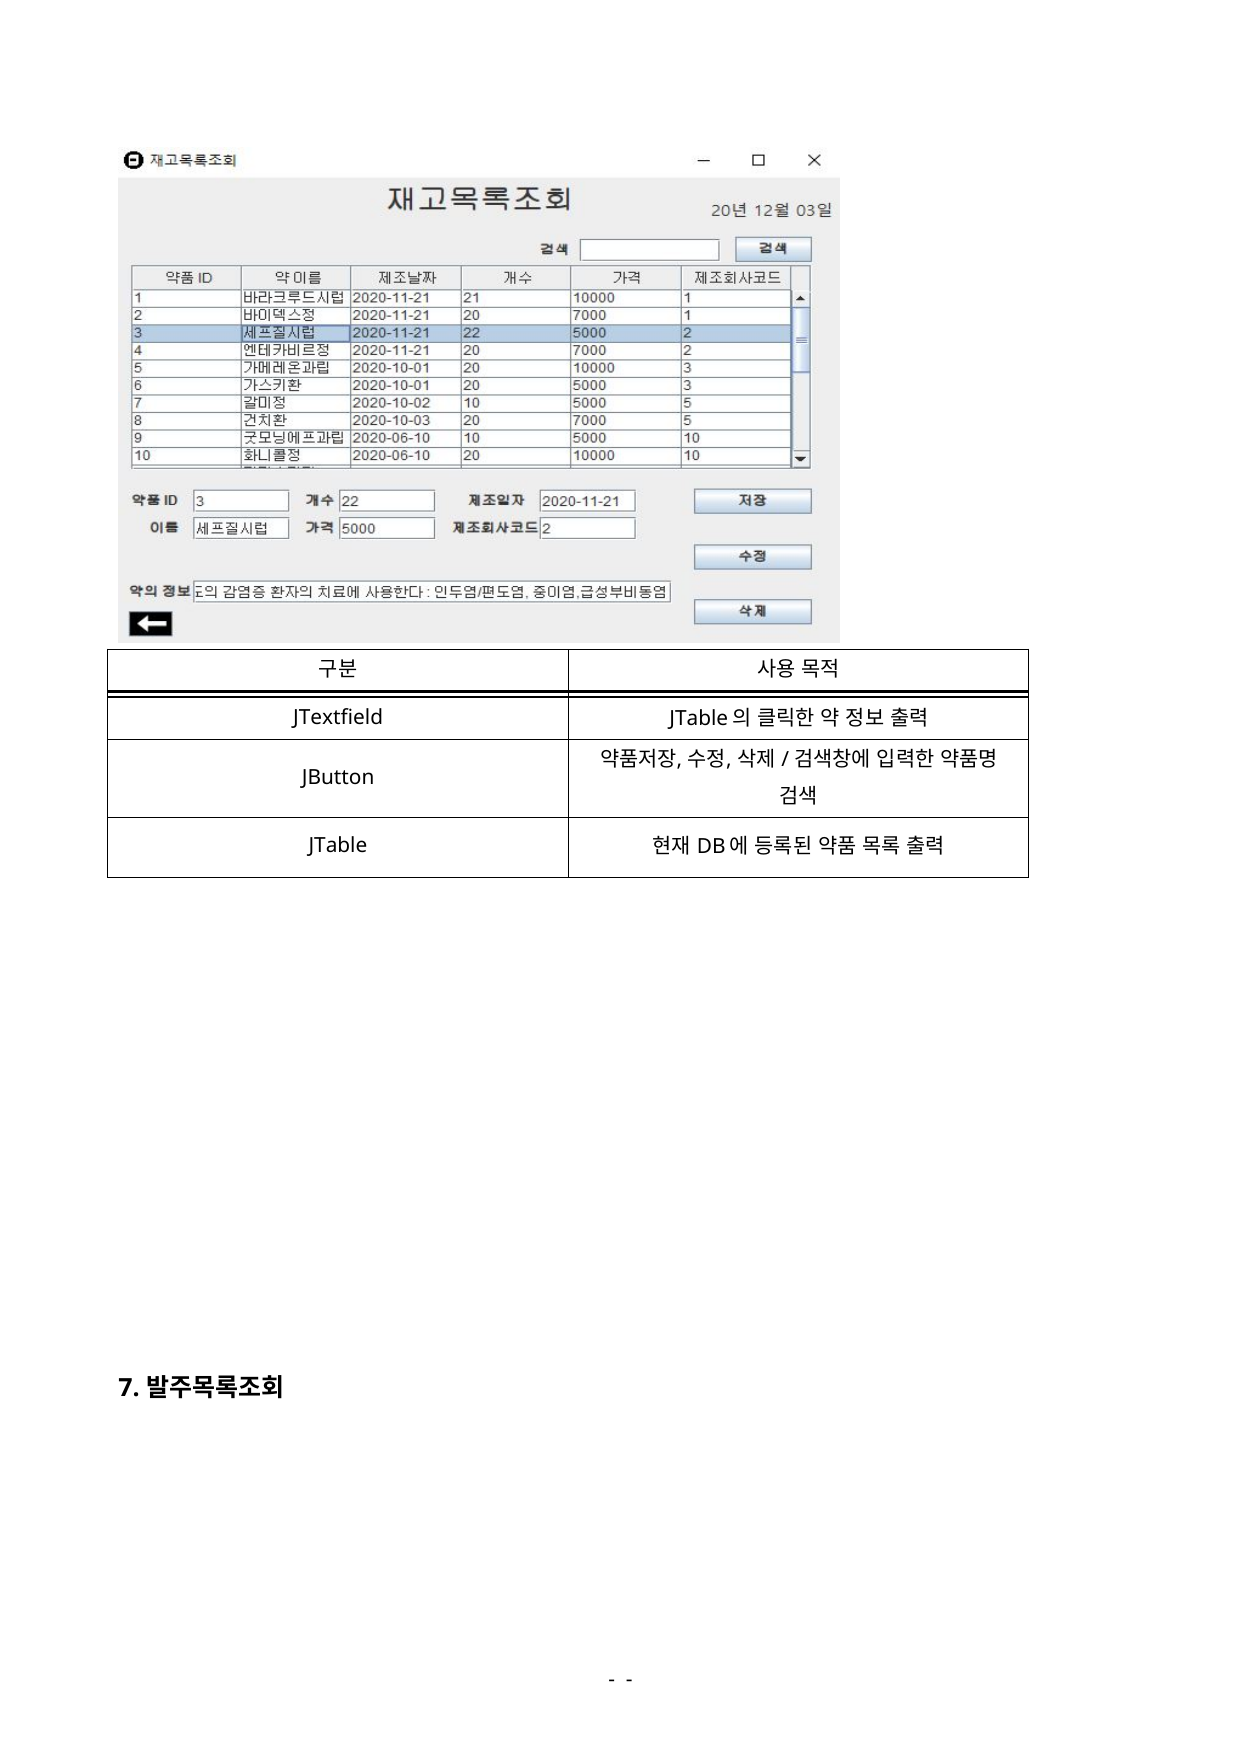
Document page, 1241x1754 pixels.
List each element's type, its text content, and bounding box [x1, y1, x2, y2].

table_cell JTable [108, 818, 568, 877]
table_cell JTable의 클릭한 약 정보 출력 [569, 698, 1028, 739]
table_cell JTextfield [108, 698, 568, 739]
picture [118, 147, 840, 643]
table_header 구분 [108, 650, 568, 690]
table_cell JButton [108, 740, 568, 817]
table_cell 약품저장, 수정, 삭제 / 검색창에 입력한 약품명 검색 [569, 740, 1028, 817]
text 7. 발주목록조회 [118, 1367, 1122, 1404]
table_header 사용 목적 [569, 650, 1028, 690]
table_cell 현재 DB에 등록된 약품 목록 출력 [569, 818, 1028, 877]
